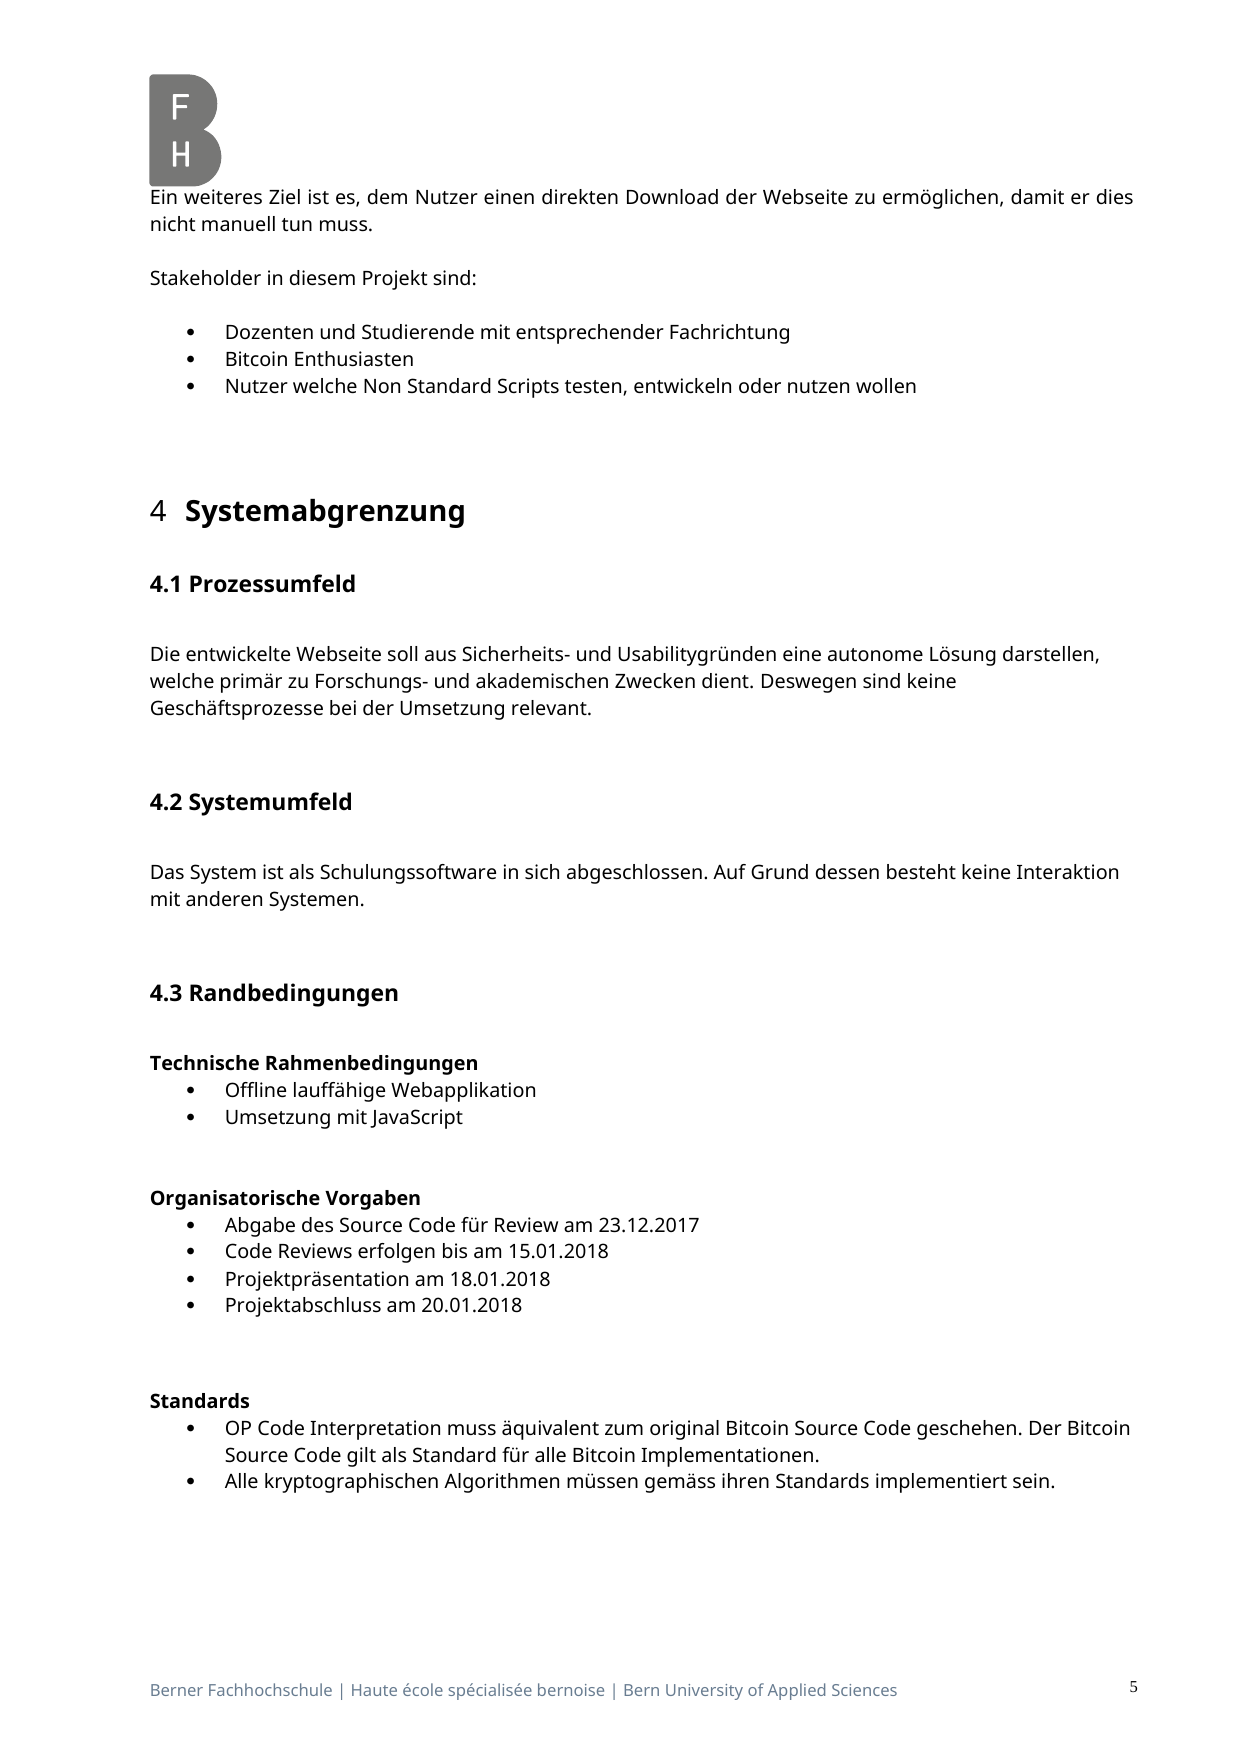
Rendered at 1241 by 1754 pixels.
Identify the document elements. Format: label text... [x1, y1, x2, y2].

list Dozenten und Studierende mit entsprechender Fachrichtung [187, 318, 1136, 345]
list Projektpräsentation am 18.01.2018 [187, 1265, 1136, 1292]
list Umsetzung mit JavaScript [187, 1103, 1136, 1130]
text Die entwickelte Webseite soll aus Sicherheits- und Usabilitygründen eine autonome Lösung darstellen, welche primär zu Forschungs- und akademischen Zwecken dient. Deswegen sind keine Geschäftsprozesse bei der Umsetzung relevant. [149, 640, 1136, 721]
text Stakeholder in diesem Projekt sind: [149, 264, 1136, 291]
subtitle Systemabgrenzung [149, 490, 1136, 530]
subtitle Randbedingungen [149, 976, 1136, 1008]
list Bitcoin Enthusiasten [187, 345, 1136, 372]
text Ein weiteres Ziel ist es, dem Nutzer einen direkten Download der Webseite zu ermöglichen, damit er dies nicht manuell tun muss. [149, 183, 1136, 237]
subtitle Prozessumfeld [149, 568, 1136, 599]
text Technische Rahmenbedingungen [149, 1049, 1136, 1076]
text Organisatorische Vorgaben [149, 1184, 1136, 1211]
list Projektabschluss am 20.01.2018 [187, 1292, 1136, 1319]
list Nutzer welche Non Standard Scripts testen, entwickeln oder nutzen wollen [187, 372, 1136, 399]
text Standards [149, 1387, 1136, 1414]
subtitle Systemumfeld [149, 786, 1136, 817]
list Code Reviews erfolgen bis am 15.01.2018 [187, 1238, 1136, 1265]
list Alle kryptographischen Algorithmen müssen gemäss ihren Standards implementiert sein. [187, 1468, 1136, 1495]
list Offline lauffähige Webapplikation [187, 1076, 1136, 1103]
list OP Code Interpretation muss äquivalent zum original Bitcoin Source Code geschehen. Der Bitcoin Source Code gilt als Standard für alle Bitcoin Implementationen. [187, 1414, 1136, 1468]
text Das System ist als Schulungssoftware in sich abgeschlossen. Auf Grund dessen besteht keine Interaktion mit anderen Systemen. [149, 858, 1136, 912]
list Abgabe des Source Code für Review am 23.12.2017 [187, 1211, 1136, 1238]
